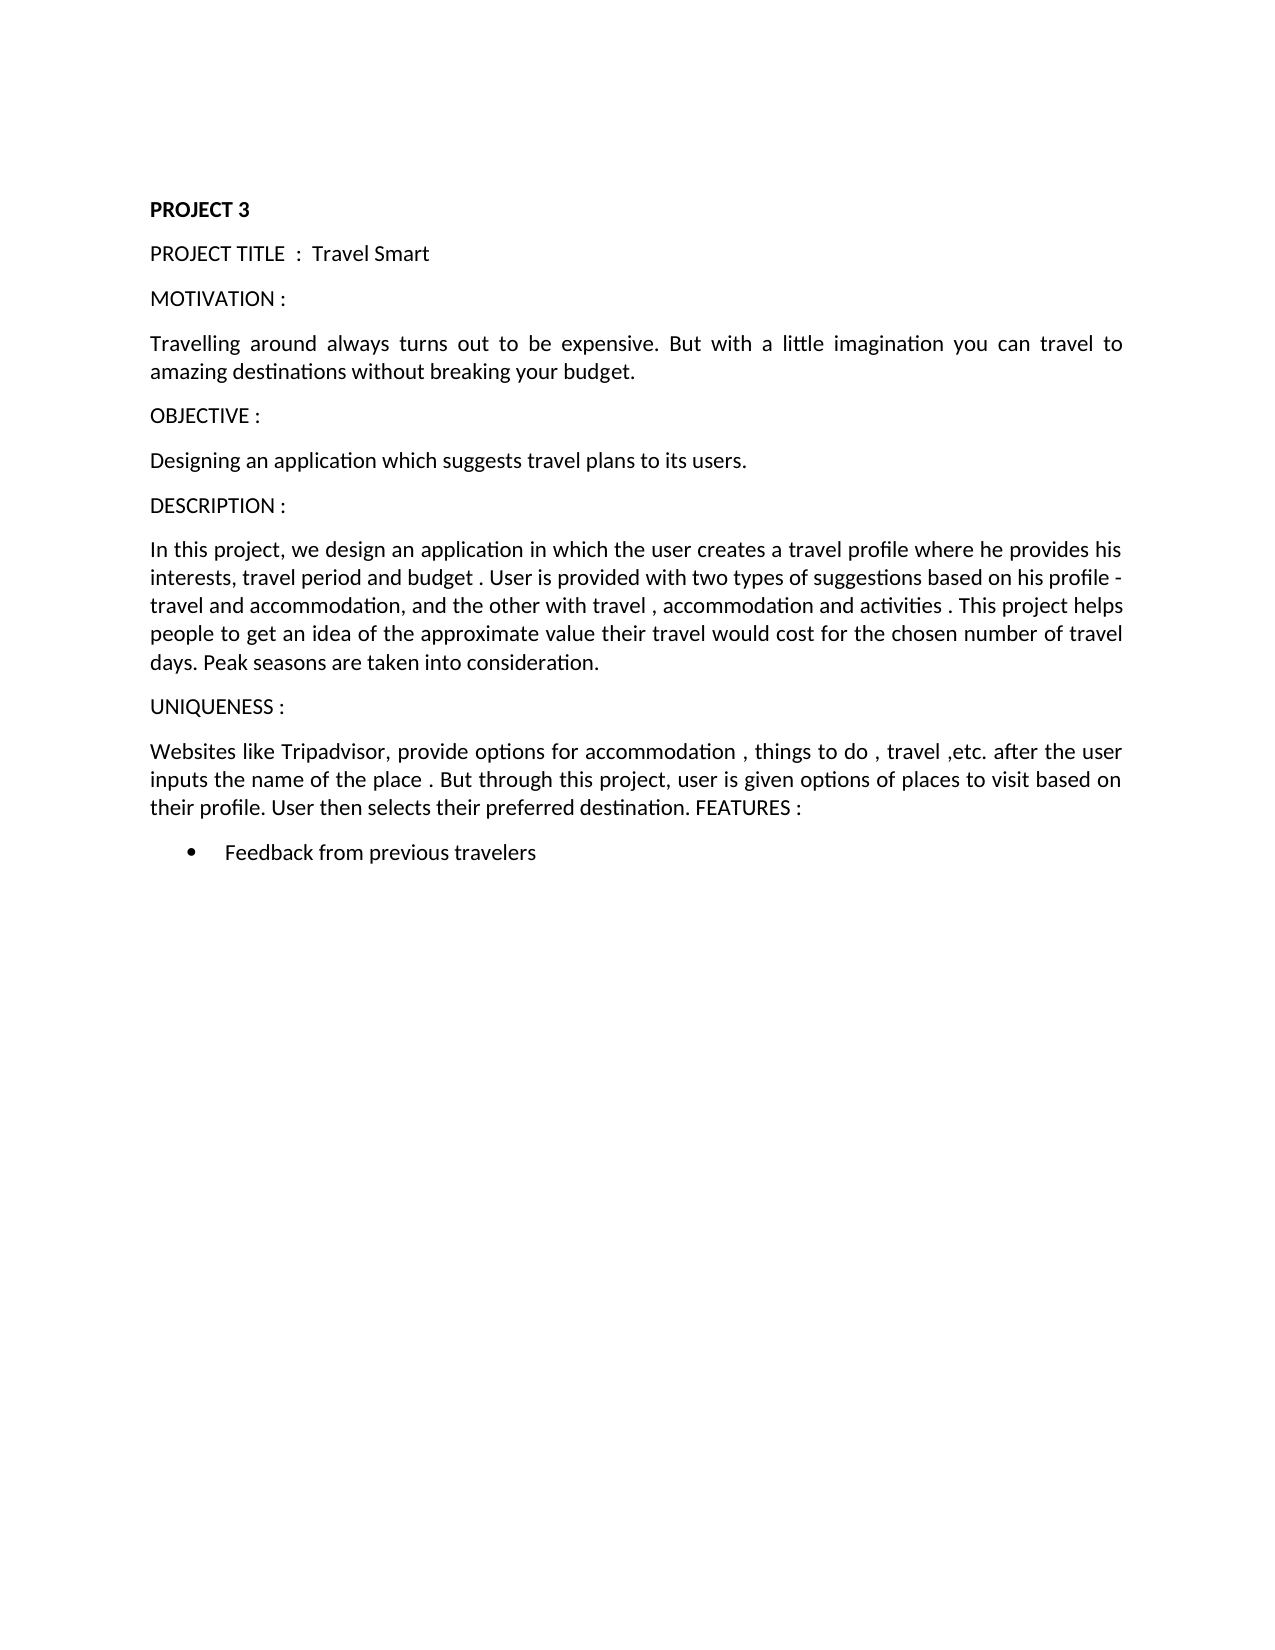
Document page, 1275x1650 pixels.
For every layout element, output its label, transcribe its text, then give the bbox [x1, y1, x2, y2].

text PROJECT TITLE : Travel Smart [150, 239, 1125, 267]
text PROJECT 3 [150, 195, 1125, 223]
text OBJECTIVE : [150, 401, 1125, 429]
text Websites like Tripadvisor, provide options for accommodation , things to do , travel ,etc. after the user inputs the name of the place . But through this project, user is given options of places to visit based on their profile. User then selects their preferred destination. FEATURES : [150, 737, 1125, 821]
text MOTIVATION : [150, 284, 1125, 312]
text In this project, we design an application in which the user creates a travel profile where he provides his interests, travel period and budget . User is provided with two types of suggestions based on his profile - travel and accommodation, and the other with travel , accommodation and activities . This project helps people to get an idea of the approximate value their travel would cost for the chosen number of travel days. Peak seasons are taken into consideration. [150, 536, 1125, 676]
list Feedback from previous travelers [187, 838, 1125, 866]
text UNIQUENESS : [150, 692, 1125, 720]
text DESCRIPTION : [150, 491, 1125, 519]
text Travelling around always turns out to be expensive. But with a little imagination you can travel to amazing destinations without breaking your budget. [150, 329, 1125, 385]
text Designing an application which suggests travel plans to its users. [150, 446, 1125, 474]
